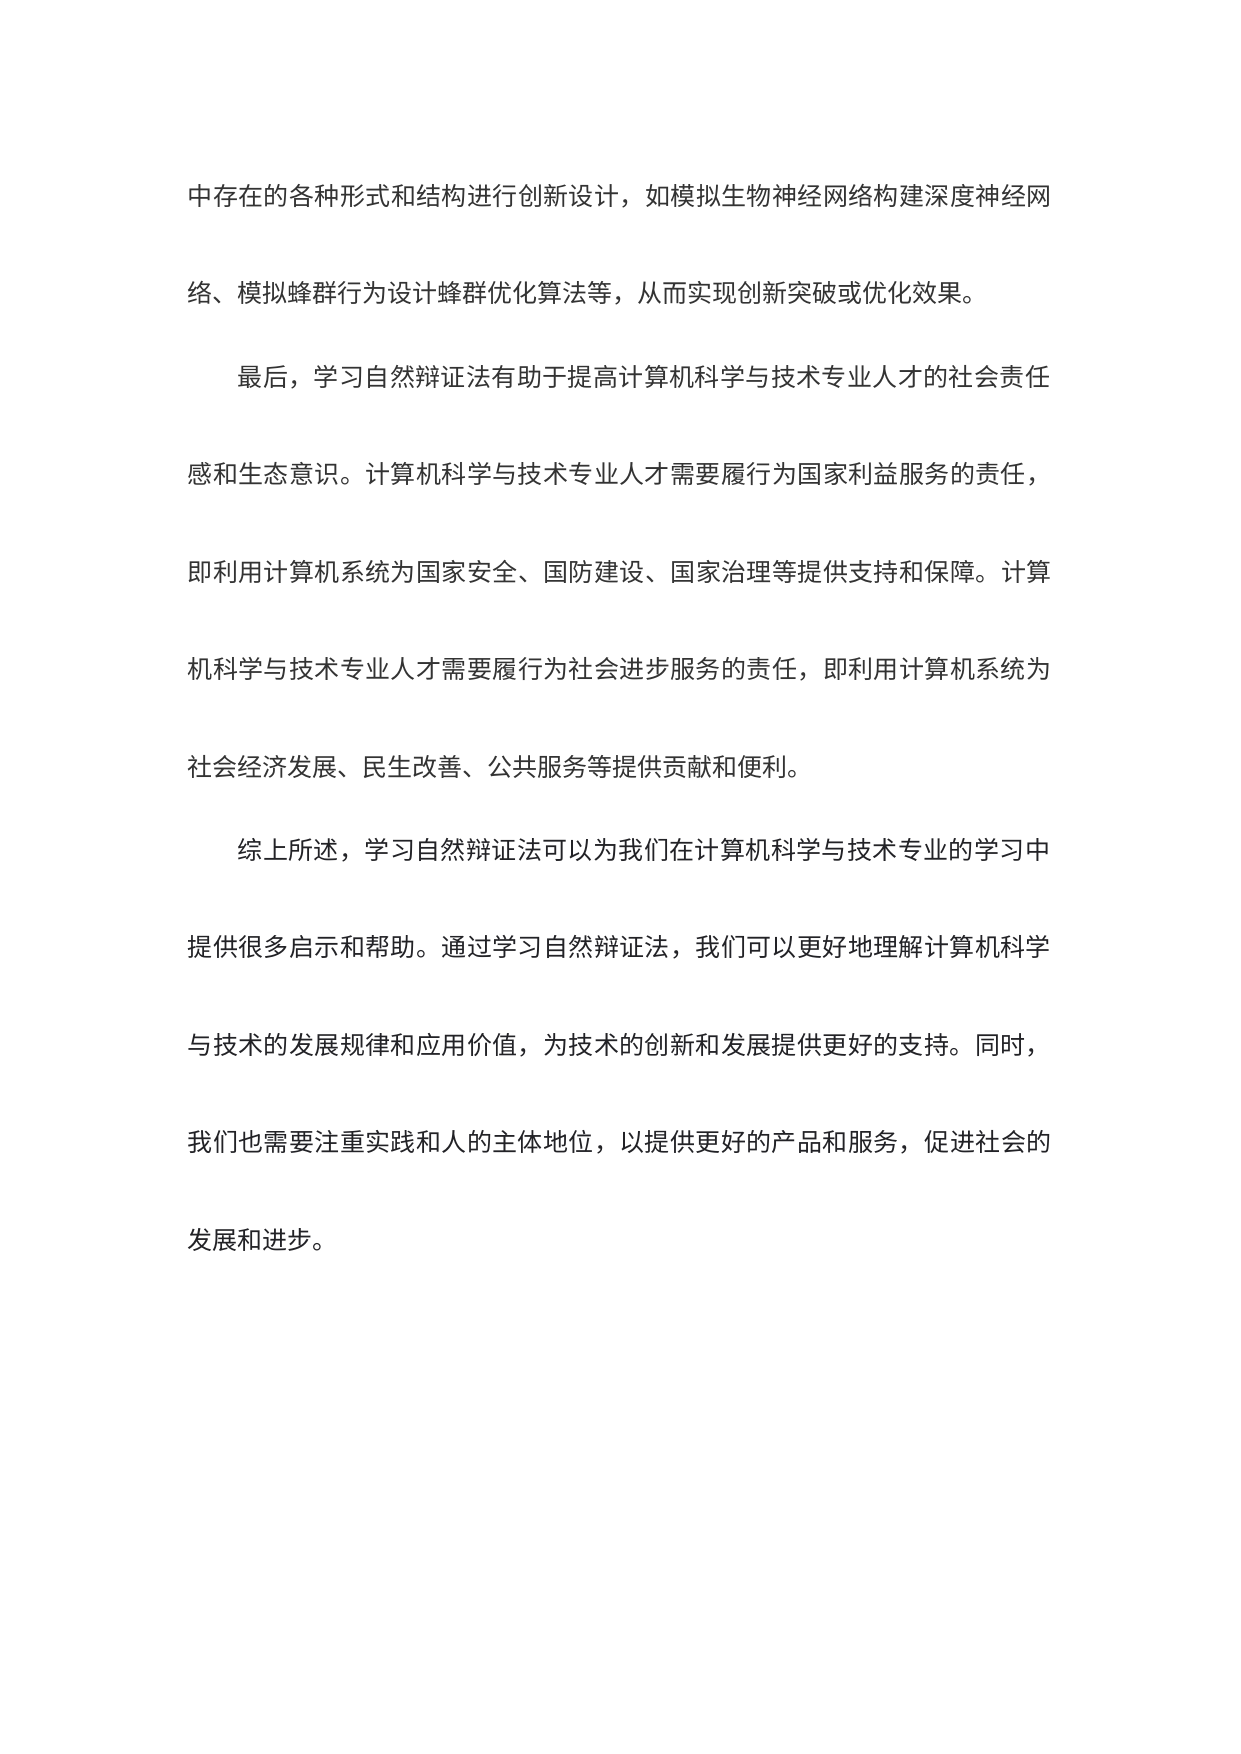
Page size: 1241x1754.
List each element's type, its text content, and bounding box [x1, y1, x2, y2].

text 最后，学习自然辩证法有助于提高计算机科学与技术专业人才的社会责任感和生态意识。计算机科学与技术专业人才需要履行为国家利益服务的责任，即利用计算机系统为国家安全、国防建设、国家治理等提供支持和保障。计算机科学与技术专业人才需要履行为社会进步服务的责任，即利用计算机系统为社会经济发展、民生改善、公共服务等提供贡献和便利。 [187, 343, 1053, 798]
text 综上所述，学习自然辩证法可以为我们在计算机科学与技术专业的学习中提供很多启示和帮助。通过学习自然辩证法，我们可以更好地理解计算机科学与技术的发展规律和应用价值，为技术的创新和发展提供更好的支持。同时，我们也需要注重实践和人的主体地位，以提供更好的产品和服务，促进社会的发展和进步。 [187, 816, 1053, 1271]
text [187, 162, 1053, 324]
